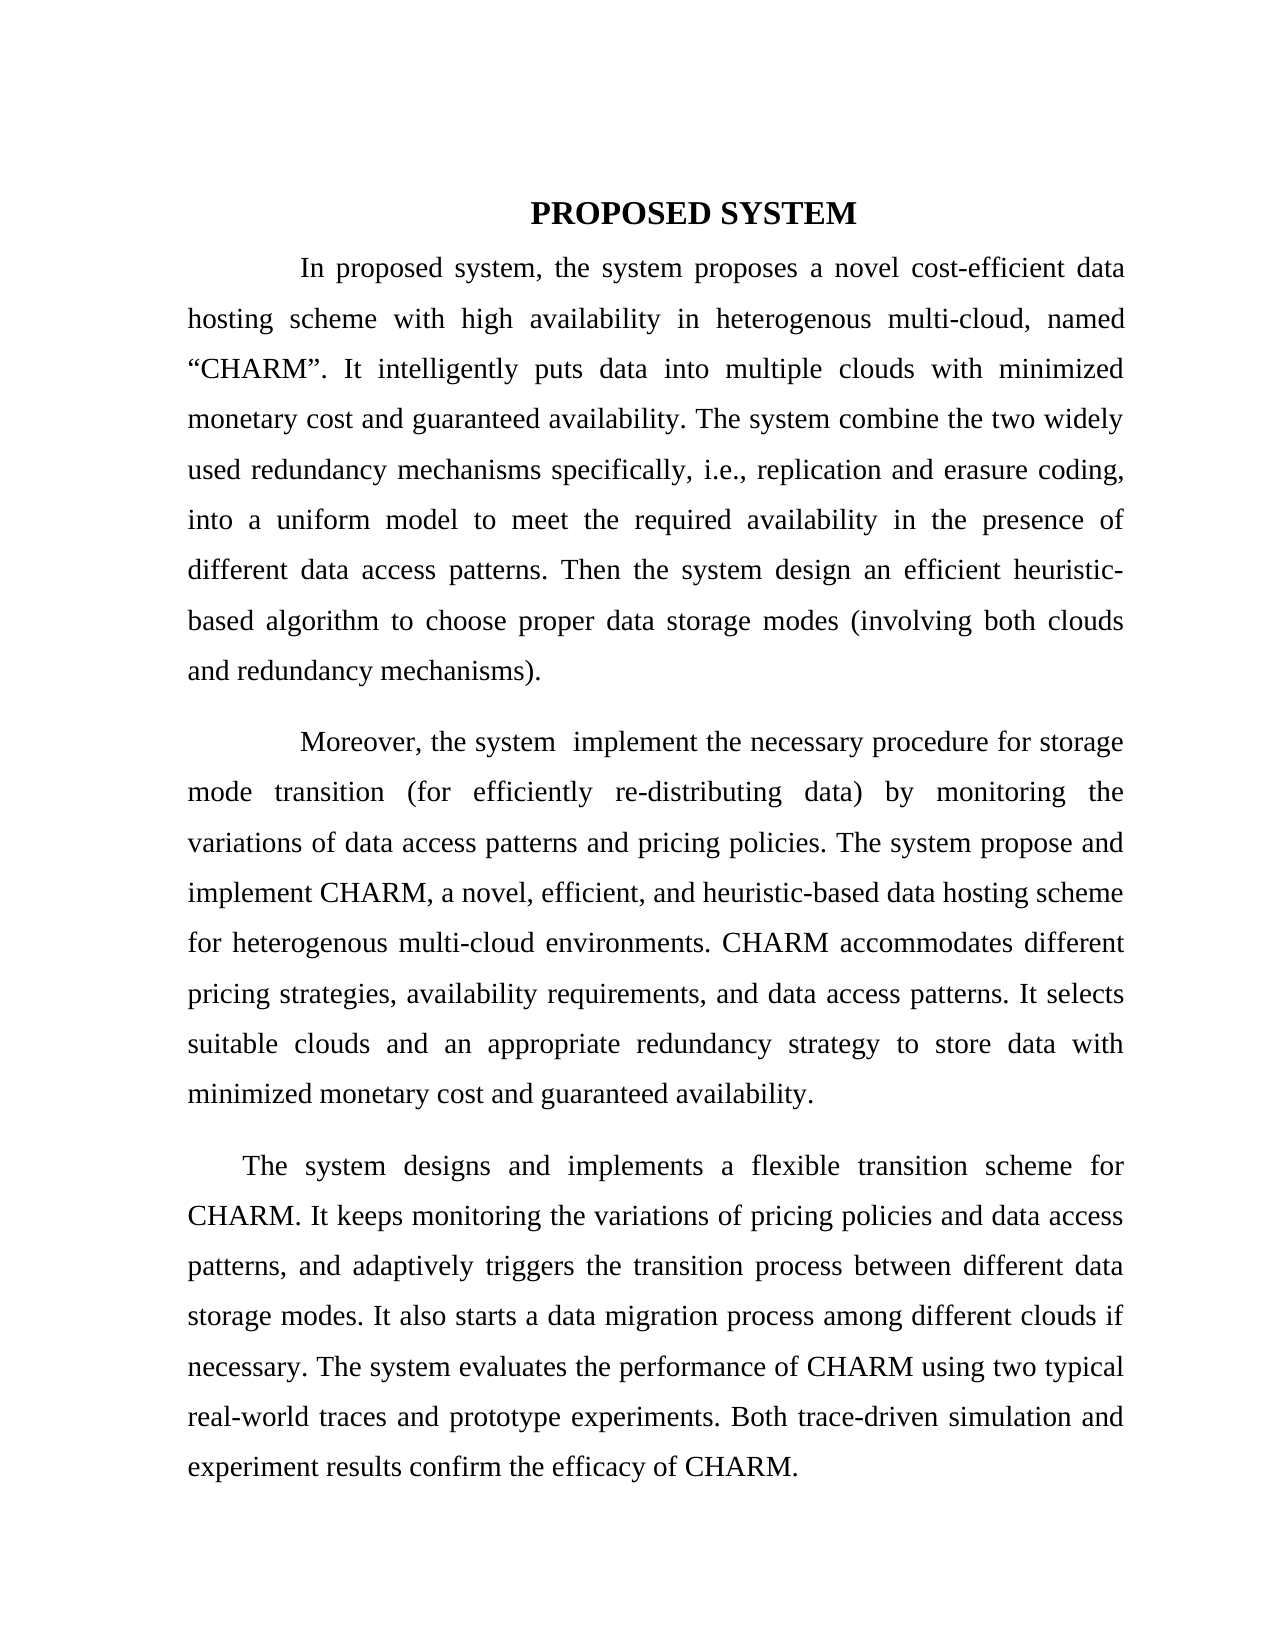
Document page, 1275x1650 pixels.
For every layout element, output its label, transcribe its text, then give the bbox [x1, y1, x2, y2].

text The system designs and implements a flexible transition scheme for CHARM. It keeps monitoring the variations of pricing policies and data access patterns, and adaptively triggers the transition process between different data storage modes. It also starts a data migration process among different clouds if necessary. The system evaluates the performance of CHARM using two typical real-world traces and prototype experiments. Both trace-driven simulation and experiment results confirm the efficacy of CHARM. [187, 1148, 1125, 1483]
text Moreover, the system implement the necessary procedure for storage mode transition (for efficiently re-distributing data) by monitoring the variations of data access patterns and pricing policies. The system propose and implement CHARM, a novel, efficient, and heuristic-based data hosting scheme for heterogenous multi-cloud environments. CHARM accommodates different pricing strategies, availability requirements, and data access patterns. It selects suitable clouds and an appropriate redundancy strategy to store data with minimized monetary cost and guaranteed availability. [187, 724, 1125, 1110]
text In proposed system, the system proposes a novel cost-efficient data hosting scheme with high availability in heterogenous multi-cloud, named “CHARM”. It intelligently puts data into multiple clouds with minimized monetary cost and guaranteed availability. The system combine the two widely used redundancy mechanisms specifically, i.e., replication and erasure coding, into a uniform model to meet the required availability in the presence of different data access patterns. Then the system design an efficient heuristic-based algorithm to choose proper data storage modes (involving both clouds and redundancy mechanisms). [187, 251, 1125, 687]
list PROPOSED SYSTEM [262, 193, 1125, 231]
